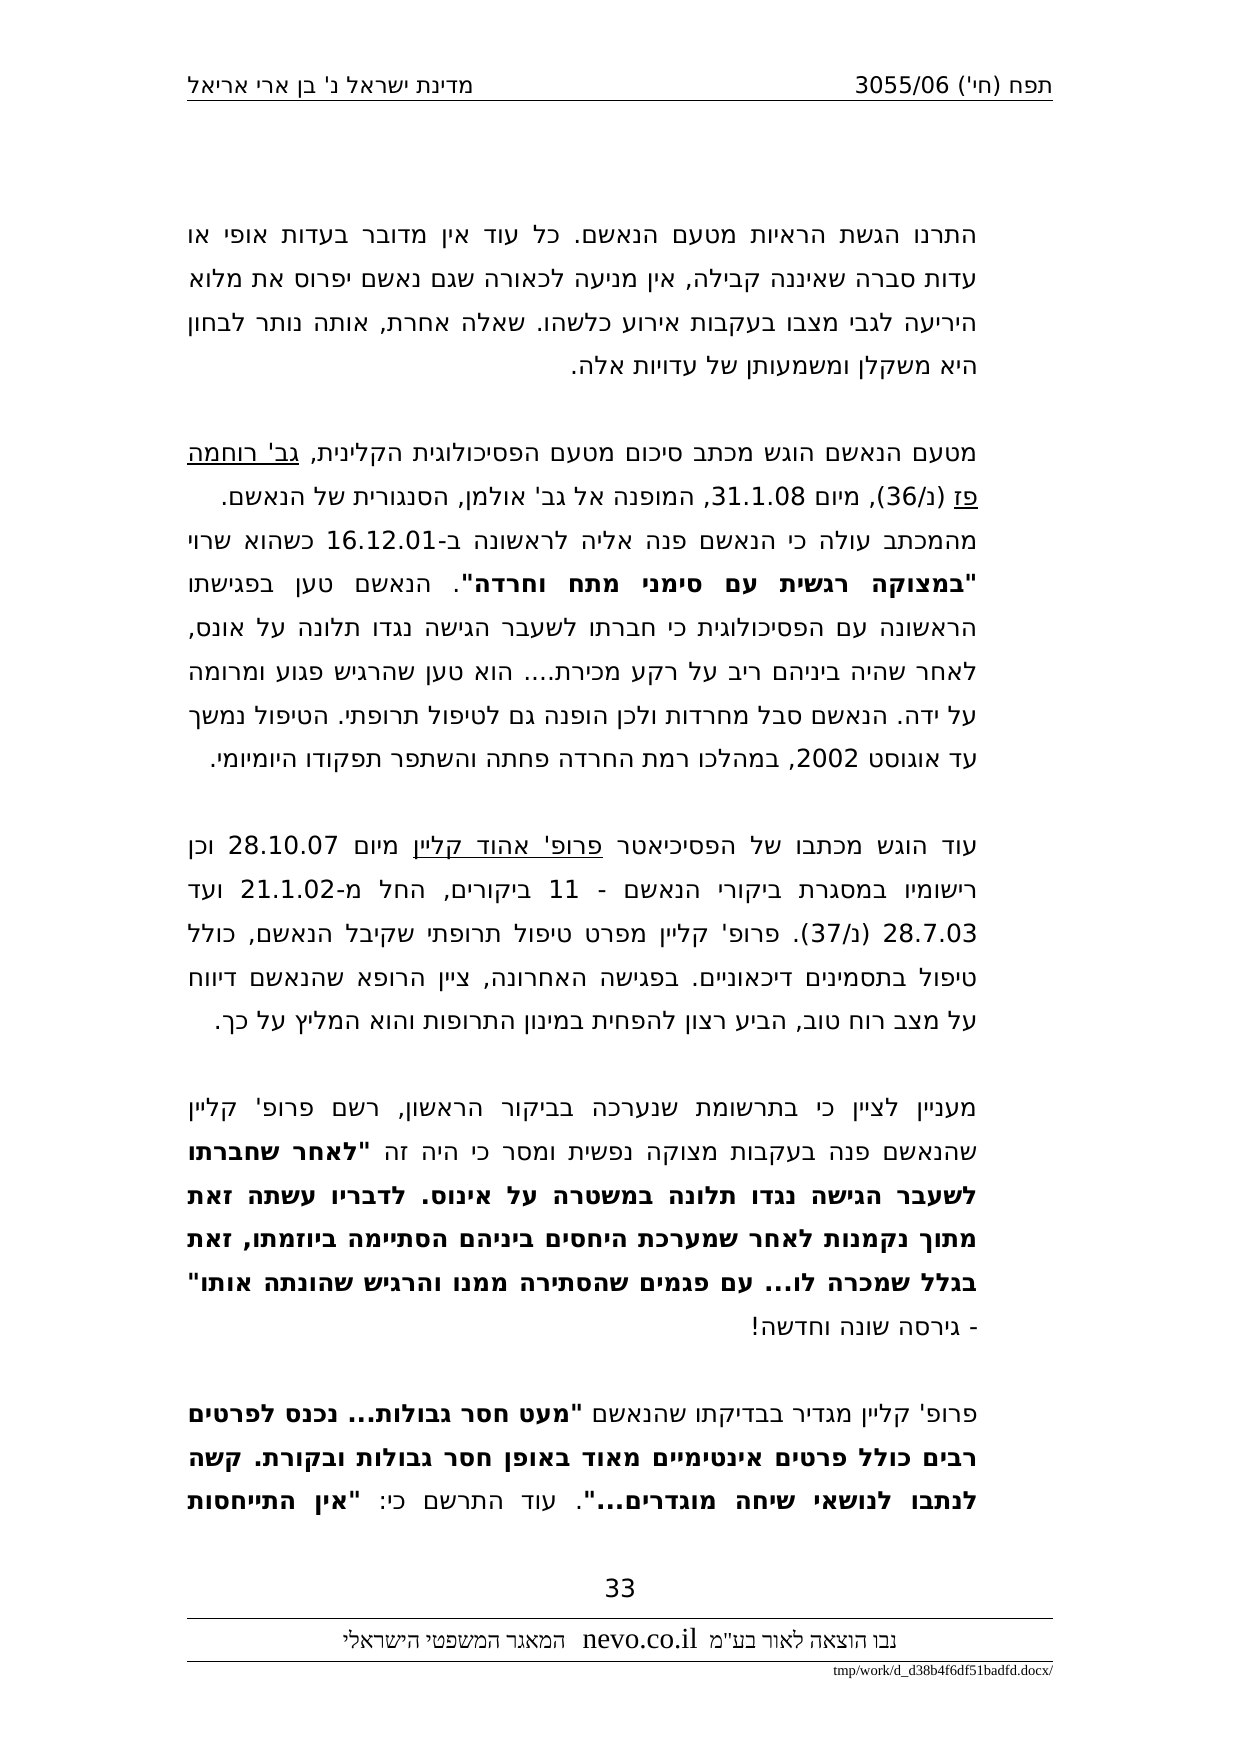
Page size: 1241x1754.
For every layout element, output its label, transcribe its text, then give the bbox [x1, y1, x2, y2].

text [187, 1399, 1053, 1516]
text מהמכתב עולה כי הנאשם פנה אליה לראשונה ב-16.12.01 כשהוא שרוי "במצוקה רגשית עם סימני מתח וחרדה". הנאשם טען בפגישתו הראשונה עם הפסיכולוגית כי חברתו לשעבר הגישה נגדו תלונה על אונס, לאחר שהיה ביניהם ריב על רקע מכירת.... הוא טען שהרגיש פגוע ומרומה על ידה. הנאשם סבל מחרדות ולכן הופנה גם לטיפול תרופתי. הטיפול נמשך עד אוגוסט 2002, במהלכו רמת החרדה פחתה והשתפר תפקודו היומיומי. [187, 526, 1053, 774]
text מטעם הנאשם הוגש מכתב סיכום מטעם הפסיכולוגית הקלינית, גב' רוחמה פז (נ/36), מיום 31.1.08, המופנה אל גב' אולמן, הסנגורית של הנאשם. [187, 438, 1053, 511]
text עוד הוגש מכתבו של הפסיכיאטר פרופ' אהוד קליין מיום 28.10.07 וכן רישומיו במסגרת ביקורי הנאשם - 11 ביקורים, החל מ-21.1.02 ועד 28.7.03 (נ/37). פרופ' קליין מפרט טיפול תרופתי שקיבל הנאשם, כולל טיפול בתסמינים דיכאוניים. בפגישה האחרונה, ציין הרופא שהנאשם דיווח על מצב רוח טוב, הביע רצון להפחית במינון התרופות והוא המליץ על כך. [187, 832, 1053, 1036]
text התרנו הגשת הראיות מטעם הנאשם. כל עוד אין מדובר בעדות אופי או עדות סברה שאיננה קבילה, אין מניעה לכאורה שגם נאשם יפרוס את מלוא היריעה לגבי מצבו בעקבות אירוע כלשהו. שאלה אחרת, אותה נותר לבחון היא משקלן ומשמעותן של עדויות אלה. [187, 220, 1053, 381]
text מעניין לציין כי בתרשומת שנערכה בביקור הראשון, רשם פרופ' קליין שהנאשם פנה בעקבות מצוקה נפשית ומסר כי היה זה "לאחר שחברתו לשעבר הגישה נגדו תלונה במשטרה על אינוס. לדבריו עשתה זאת מתוך נקמנות לאחר שמערכת היחסים ביניהם הסתיימה ביוזמתו, זאת בגלל שמכרה לו... עם פגמים שהסתירה ממנו והרגיש שהונתה אותו" - גירסה שונה וחדשה! [187, 1093, 1053, 1341]
